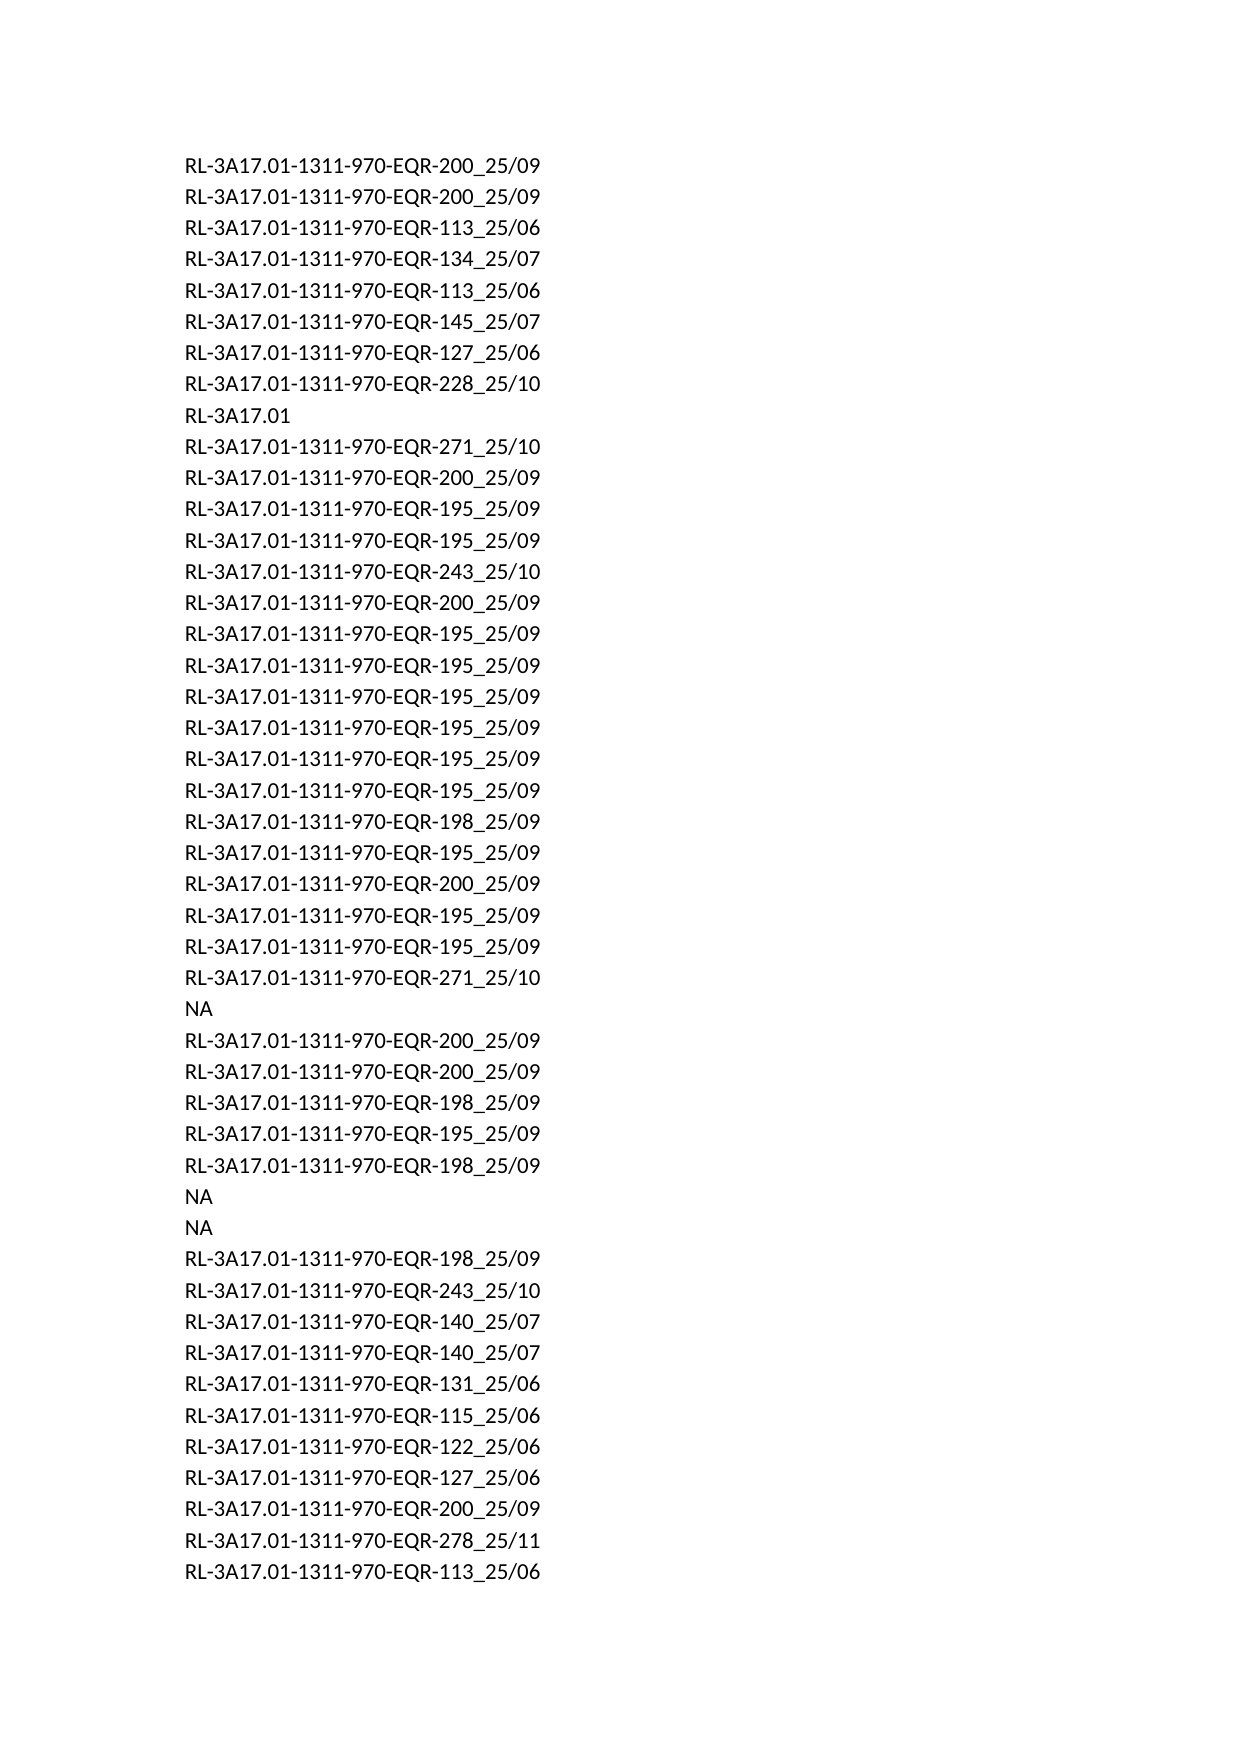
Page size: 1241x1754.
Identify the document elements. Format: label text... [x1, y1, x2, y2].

table_cell RL-3A17.01-1311-970-EQR-200_25/09 [177, 179, 598, 210]
table_cell RL-3A17.01-1311-970-EQR-127_25/06 [177, 1460, 598, 1491]
table_cell RL-3A17.01-1311-970-EQR-134_25/07 [177, 241, 598, 273]
table_cell RL-3A17.01-1311-970-EQR-195_25/09 [177, 648, 598, 679]
table_cell RL-3A17.01-1311-970-EQR-113_25/06 [177, 210, 598, 241]
table_cell RL-3A17.01-1311-970-EQR-195_25/09 [177, 616, 598, 648]
table_cell NA [177, 1210, 598, 1241]
table_cell RL-3A17.01-1311-970-EQR-200_25/09 [177, 1054, 598, 1085]
table_cell RL-3A17.01-1311-970-EQR-131_25/06 [177, 1366, 598, 1398]
table_cell RL-3A17.01-1311-970-EQR-200_25/09 [177, 148, 598, 179]
table_cell RL-3A17.01-1311-970-EQR-113_25/06 [177, 273, 598, 304]
table_cell RL-3A17.01-1311-970-EQR-243_25/10 [177, 554, 598, 585]
table_cell RL-3A17.01-1311-970-EQR-115_25/06 [177, 1398, 598, 1429]
table_cell RL-3A17.01-1311-970-EQR-140_25/07 [177, 1335, 598, 1366]
table_cell NA [177, 1179, 598, 1210]
table_cell RL-3A17.01-1311-970-EQR-198_25/09 [177, 804, 598, 835]
table_cell RL-3A17.01-1311-970-EQR-195_25/09 [177, 741, 598, 773]
table_cell RL-3A17.01 [177, 398, 598, 429]
table_cell RL-3A17.01-1311-970-EQR-198_25/09 [177, 1085, 598, 1116]
table_cell RL-3A17.01-1311-970-EQR-200_25/09 [177, 866, 598, 898]
table_cell RL-3A17.01-1311-970-EQR-195_25/09 [177, 835, 598, 866]
table_cell RL-3A17.01-1311-970-EQR-195_25/09 [177, 773, 598, 804]
table_cell RL-3A17.01-1311-970-EQR-140_25/07 [177, 1304, 598, 1335]
table_cell RL-3A17.01-1311-970-EQR-200_25/09 [177, 1023, 598, 1054]
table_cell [177, 1554, 598, 1585]
table_cell RL-3A17.01-1311-970-EQR-195_25/09 [177, 710, 598, 741]
table_cell RL-3A17.01-1311-970-EQR-228_25/10 [177, 366, 598, 398]
table_cell RL-3A17.01-1311-970-EQR-127_25/06 [177, 335, 598, 366]
table_cell RL-3A17.01-1311-970-EQR-271_25/10 [177, 429, 598, 460]
table_cell RL-3A17.01-1311-970-EQR-195_25/09 [177, 491, 598, 523]
table_cell RL-3A17.01-1311-970-EQR-145_25/07 [177, 304, 598, 335]
table_cell RL-3A17.01-1311-970-EQR-198_25/09 [177, 1241, 598, 1273]
table_cell NA [177, 991, 598, 1023]
table_cell RL-3A17.01-1311-970-EQR-200_25/09 [177, 1491, 598, 1523]
table_cell RL-3A17.01-1311-970-EQR-278_25/11 [177, 1523, 598, 1554]
table_cell RL-3A17.01-1311-970-EQR-195_25/09 [177, 1116, 598, 1148]
table_cell RL-3A17.01-1311-970-EQR-200_25/09 [177, 585, 598, 616]
table_cell RL-3A17.01-1311-970-EQR-195_25/09 [177, 898, 598, 929]
table_cell RL-3A17.01-1311-970-EQR-271_25/10 [177, 960, 598, 991]
table_cell RL-3A17.01-1311-970-EQR-198_25/09 [177, 1148, 598, 1179]
table_cell RL-3A17.01-1311-970-EQR-195_25/09 [177, 679, 598, 710]
table_cell RL-3A17.01-1311-970-EQR-200_25/09 [177, 460, 598, 491]
table_cell RL-3A17.01-1311-970-EQR-243_25/10 [177, 1273, 598, 1304]
table_cell RL-3A17.01-1311-970-EQR-195_25/09 [177, 929, 598, 960]
table_cell RL-3A17.01-1311-970-EQR-122_25/06 [177, 1429, 598, 1460]
table_cell RL-3A17.01-1311-970-EQR-195_25/09 [177, 523, 598, 554]
